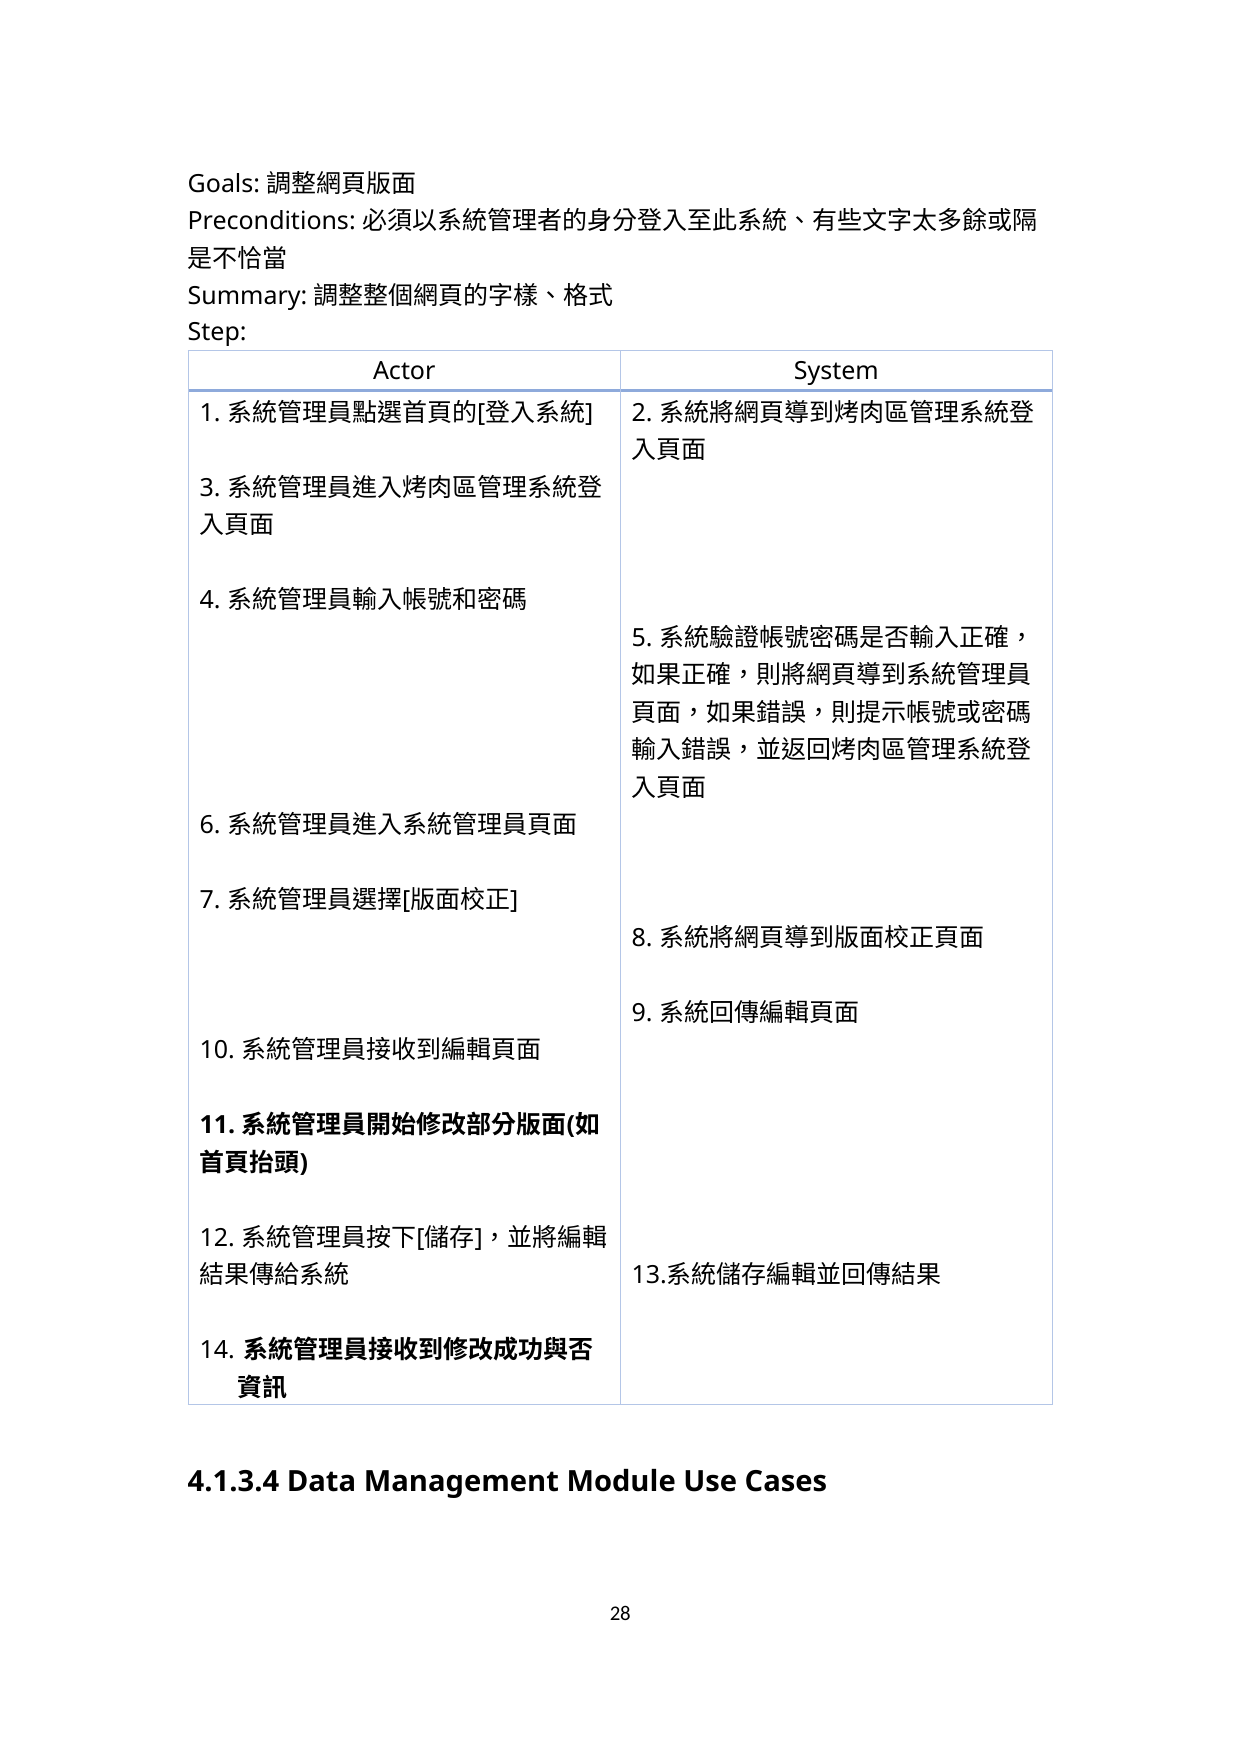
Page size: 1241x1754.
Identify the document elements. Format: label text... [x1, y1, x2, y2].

table_header Actor [189, 351, 620, 388]
text Summary: 調整整個網頁的字樣、格式 [187, 275, 1053, 312]
table_header System [621, 351, 1052, 388]
text Preconditions: 必須以系統管理者的身分登入至此系統、有些文字太多餘或隔是不恰當 [187, 200, 1053, 275]
table_cell 1. 系統管理員點選首頁的[登入系統] 3. 系統管理員進入烤肉區管理系統登入頁面 4. 系統管理員輸入帳號和密碼 6. 系統管理員進入系統管理員頁面 7. 系統管理員選擇[版面校正] 10. 系統管理員接收到編輯頁面 11. 系統管理員開始修改部分版面(如首頁抬頭) 12. 系統管理員按下[儲存]，並將編輯結果傳給系統 系統管理員接收到修改成功與否資訊 [189, 392, 620, 1404]
text 4.1.3.4 Data Management Module Use Cases [187, 1443, 1053, 1518]
text Goals: 調整網頁版面 [187, 162, 1053, 200]
text Step: [187, 312, 1053, 350]
table_cell 2. 系統將網頁導到烤肉區管理系統登入頁面 5. 系統驗證帳號密碼是否輸入正確，如果正確，則將網頁導到系統管理員頁面，如果錯誤，則提示帳號或密碼輸入錯誤，並返回烤肉區管理系統登入頁面 8. 系統將網頁導到版面校正頁面 9. 系統回傳編輯頁面 13.系統儲存編輯並回傳結果 [621, 392, 1052, 1404]
